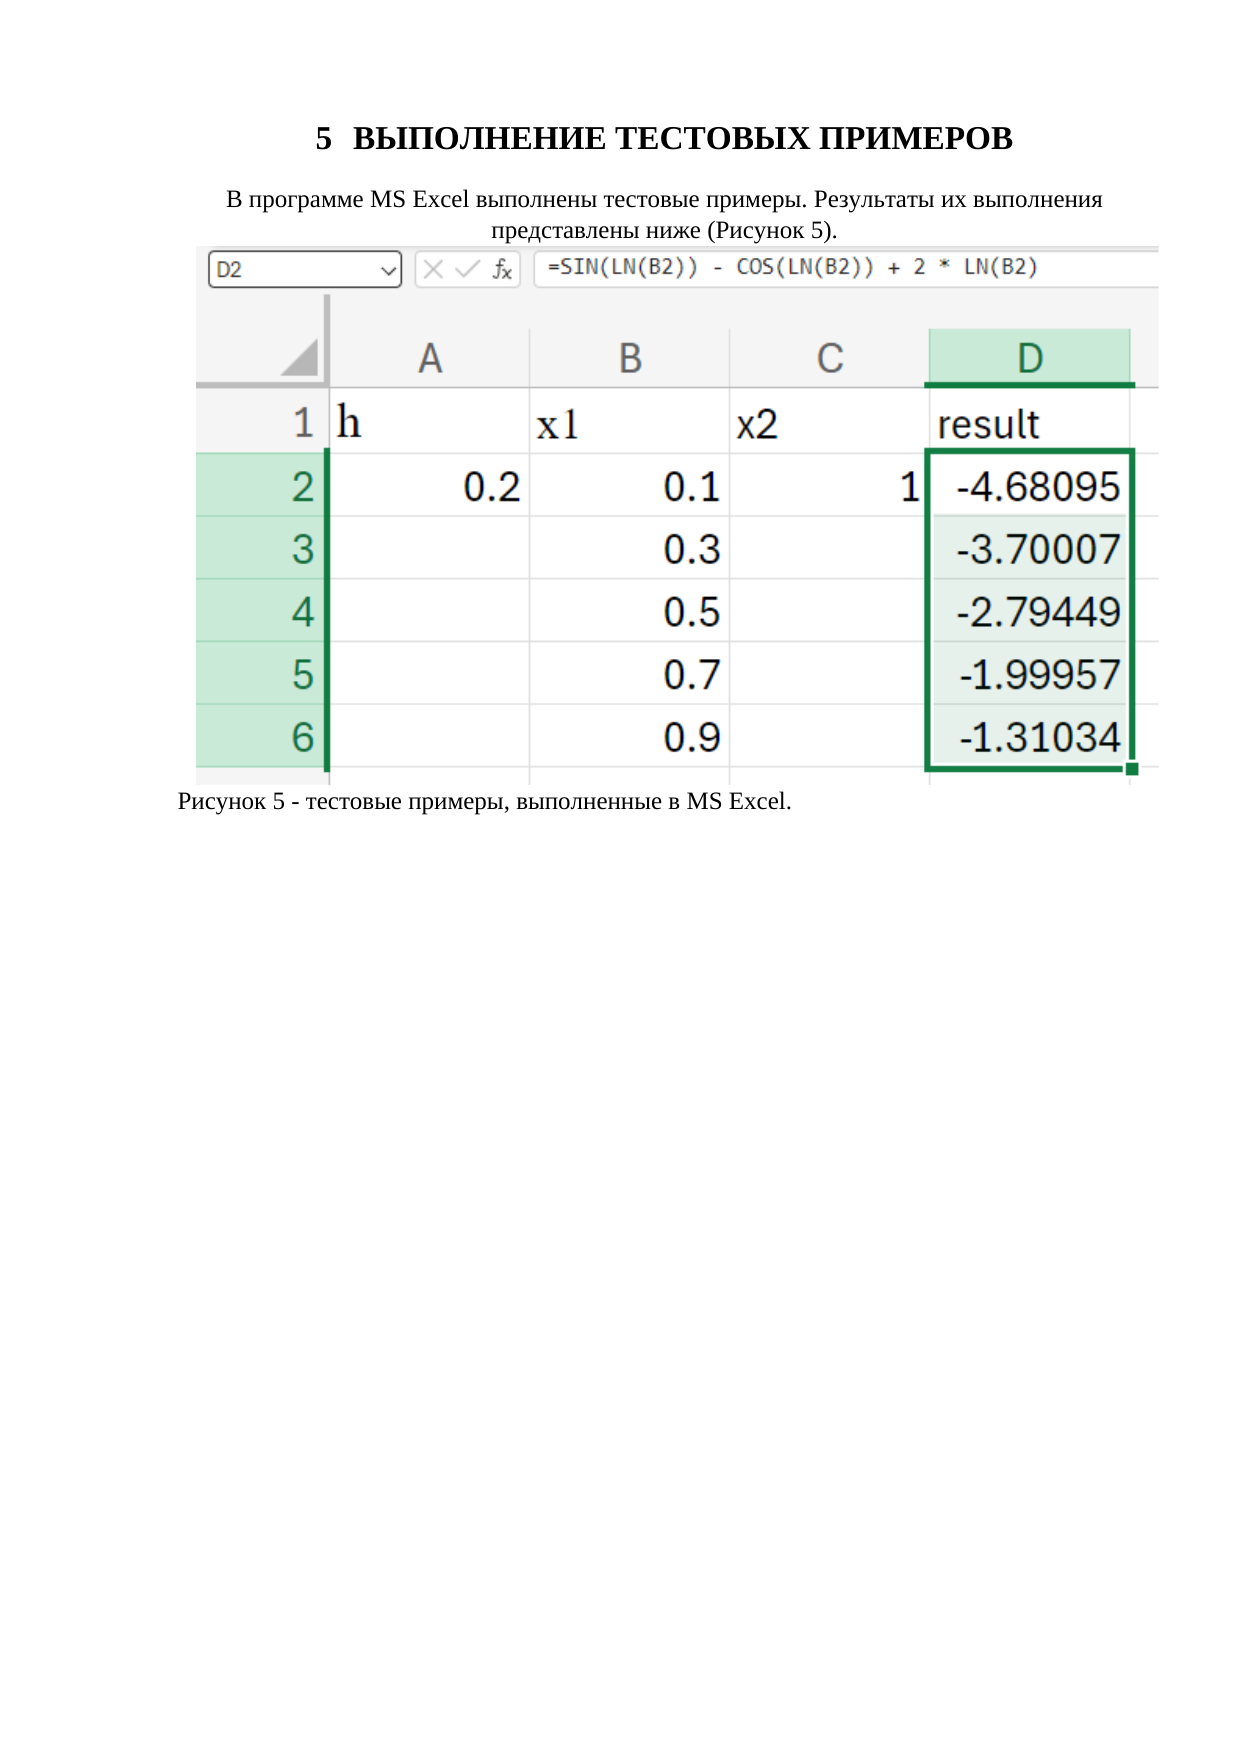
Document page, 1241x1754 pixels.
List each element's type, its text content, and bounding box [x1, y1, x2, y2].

text Выполнение тестовых примеров [177, 118, 1152, 156]
text Рисунок 5 - тестовые примеры, выполненные в MS Excel. [177, 786, 1152, 815]
text В программе MS Excel выполнены тестовые примеры. Результаты их выполнения представлены ниже (Рисунок 5). [177, 184, 1152, 244]
